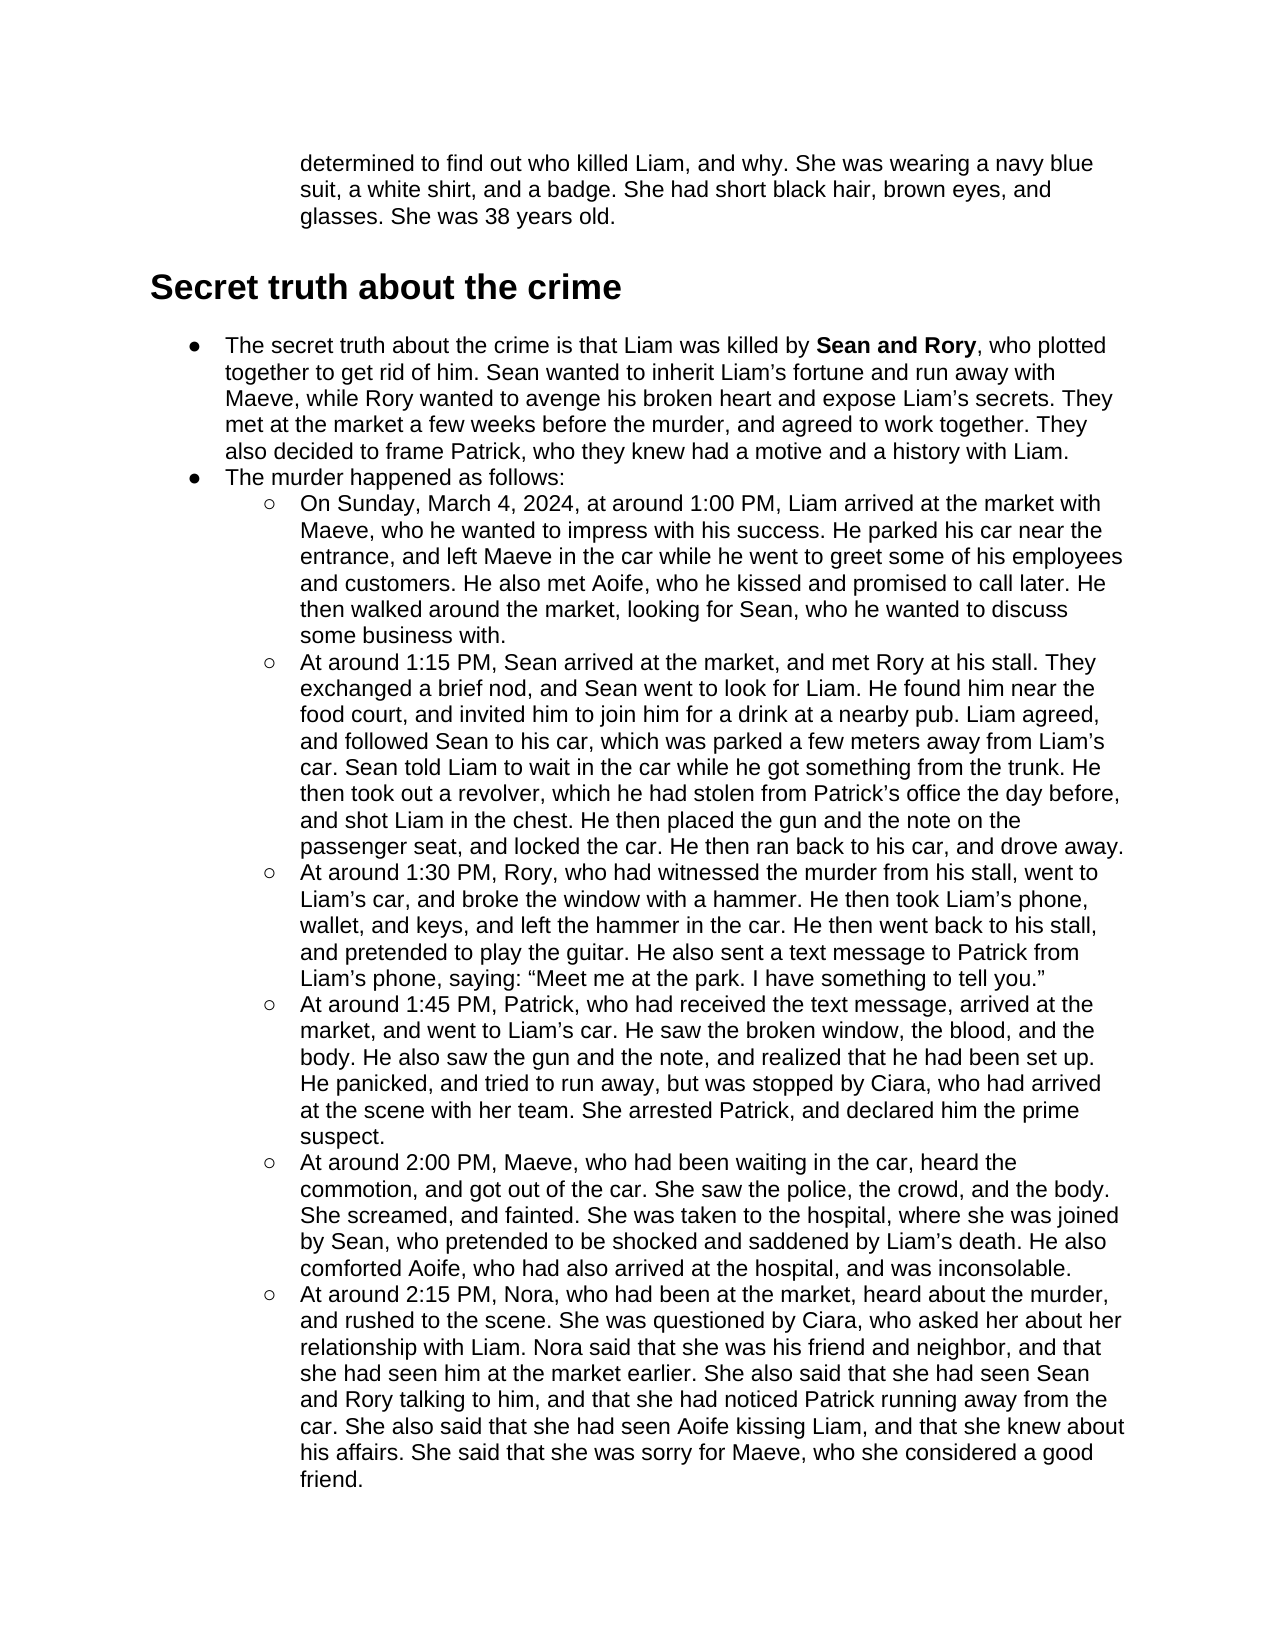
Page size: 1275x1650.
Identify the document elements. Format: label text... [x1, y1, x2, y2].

list The murder happened as follows: [187, 464, 1125, 490]
list The secret truth about the crime is that Liam was killed by Sean and Rory, who plotted together to get rid of him. Sean wanted to inherit Liam’s fortune and run away with Maeve, while Rory wanted to avenge his broken heart and expose Liam’s secrets. They met at the market a few weeks before the murder, and agreed to work together. They also decided to frame Patrick, who they knew had a motive and a history with Liam. [187, 332, 1125, 464]
list At around 2:00 PM, Maeve, who had been waiting in the car, heard the commotion, and got out of the car. She saw the police, the crowd, and the body. She screamed, and fainted. She was taken to the hospital, where she was joined by Sean, who pretended to be shocked and saddened by Liam’s death. He also comforted Aoife, who had also arrived at the hospital, and was inconsolable. [262, 1149, 1125, 1281]
list At around 2:15 PM, Nora, who had been at the market, heard about the murder, and rushed to the scene. She was questioned by Ciara, who asked her about her relationship with Liam. Nora said that she was his friend and neighbor, and that she had seen him at the market earlier. She also said that she had seen Sean and Rory talking to him, and that she had noticed Patrick running away from the car. She also said that she had seen Aoife kissing Liam, and that she knew about his affairs. She said that she was sorry for Maeve, who she considered a good friend. [262, 1281, 1125, 1492]
list At around 1:15 PM, Sean arrived at the market, and met Rory at his stall. They exchanged a brief nod, and Sean went to look for Liam. He found him near the food court, and invited him to join him for a drink at a nearby pub. Liam agreed, and followed Sean to his car, which was parked a few meters away from Liam’s car. Sean told Liam to wait in the car while he got something from the trunk. He then took out a revolver, which he had stolen from Patrick’s office the day before, and shot Liam in the chest. He then placed the gun and the note on the passenger seat, and locked the car. He then ran back to his car, and drove away. [262, 648, 1125, 859]
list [262, 150, 1125, 229]
list At around 1:45 PM, Patrick, who had received the text message, arrived at the market, and went to Liam’s car. He saw the broken window, the blood, and the body. He also saw the gun and the note, and realized that he had been set up. He panicked, and tried to run away, but was stopped by Ciara, who had arrived at the scene with her team. She arrested Patrick, and declared him the prime suspect. [262, 991, 1125, 1149]
list On Sunday, March 4, 2024, at around 1:00 PM, Liam arrived at the market with Maeve, who he wanted to impress with his success. He parked his car near the entrance, and left Maeve in the car while he went to greet some of his employees and customers. He also met Aoife, who he kissed and promised to call later. He then walked around the market, looking for Sean, who he wanted to discuss some business with. [262, 490, 1125, 648]
list At around 1:30 PM, Rory, who had witnessed the murder from his stall, went to Liam’s car, and broke the window with a hammer. He then took Liam’s phone, wallet, and keys, and left the hammer in the car. He then went back to his stall, and pretended to play the guitar. He also sent a text message to Patrick from Liam’s phone, saying: “Meet me at the park. I have something to tell you.” [262, 859, 1125, 991]
subtitle Secret truth about the crime [150, 267, 1125, 307]
